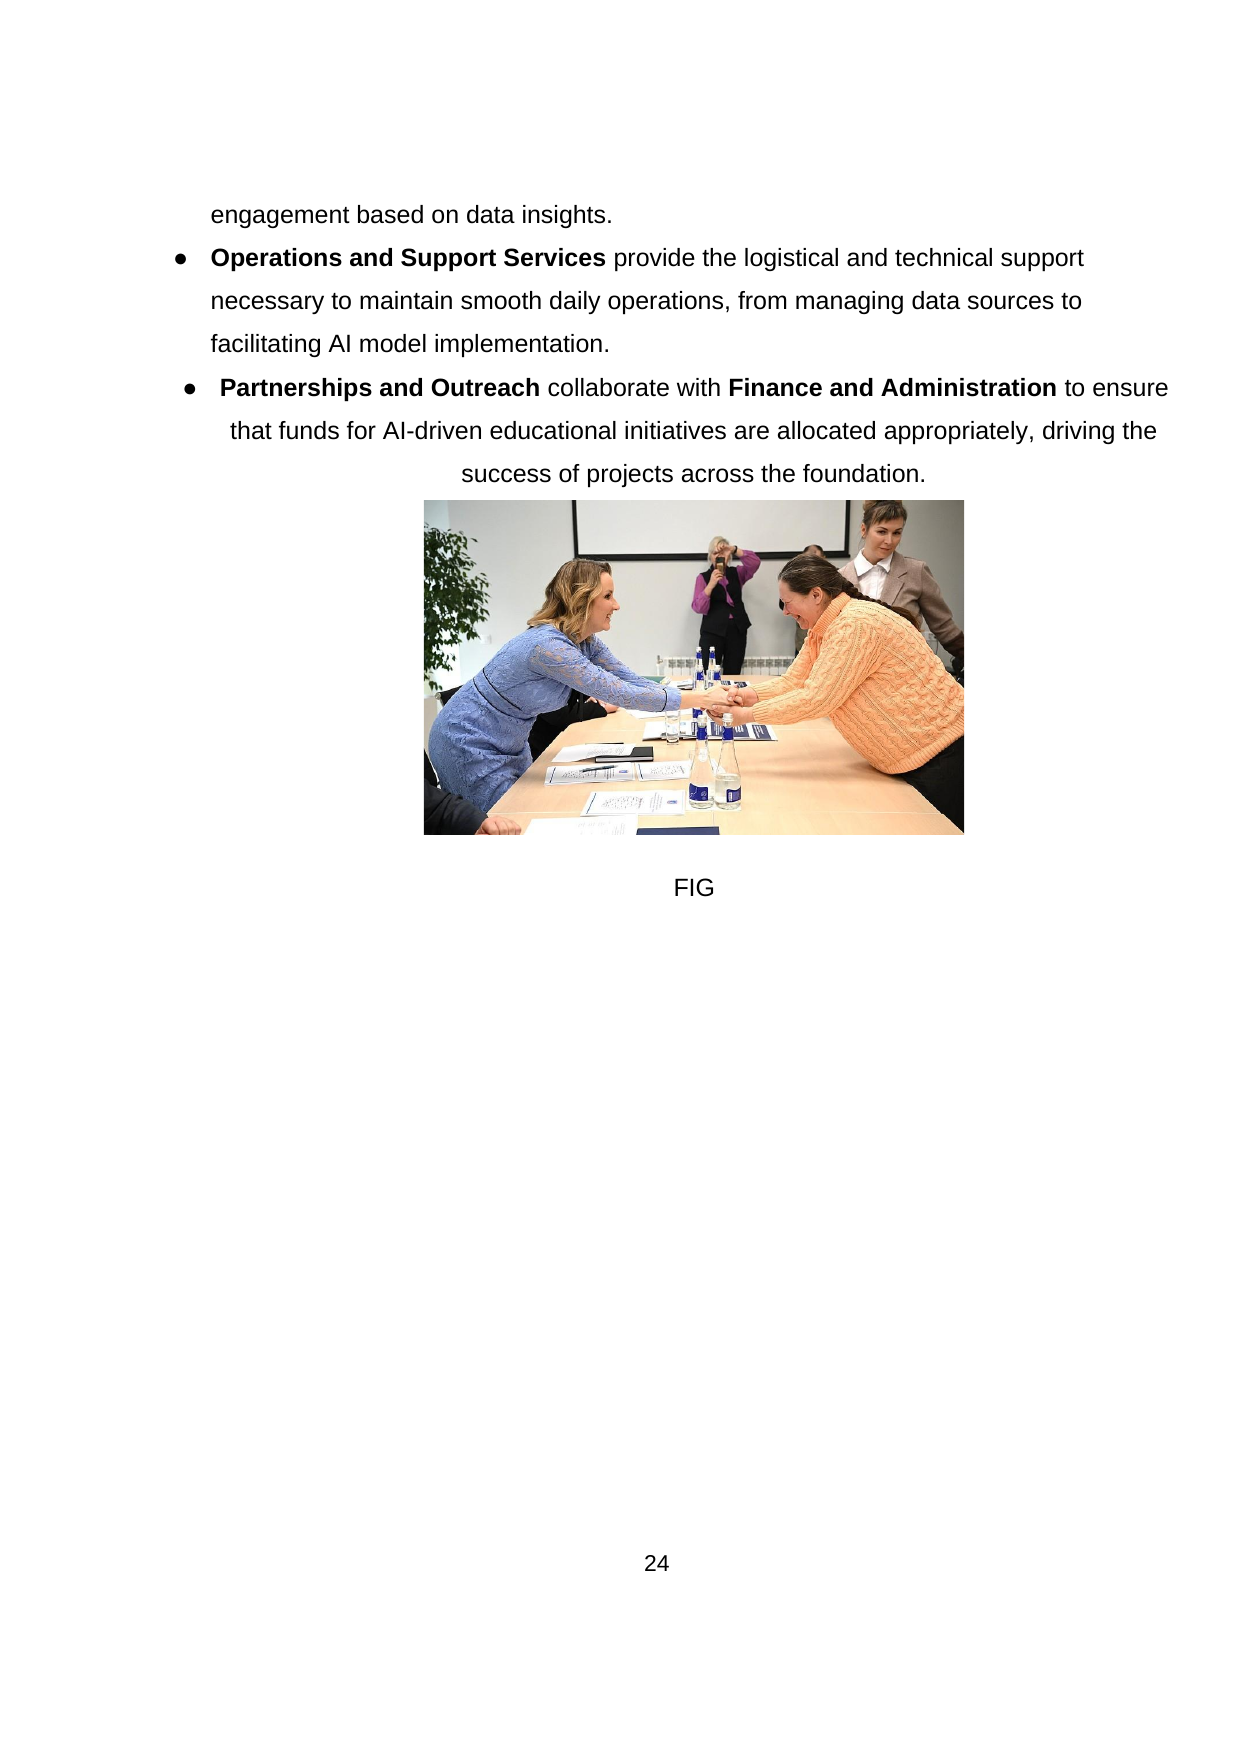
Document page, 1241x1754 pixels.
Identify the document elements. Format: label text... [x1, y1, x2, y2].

list Operations and Support Services provide the logistical and technical support necessary to maintain smooth daily operations, from managing data sources to facilitating AI model implementation. [173, 243, 1178, 358]
text FIG [210, 872, 1178, 901]
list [173, 200, 1178, 229]
picture [423, 500, 965, 835]
